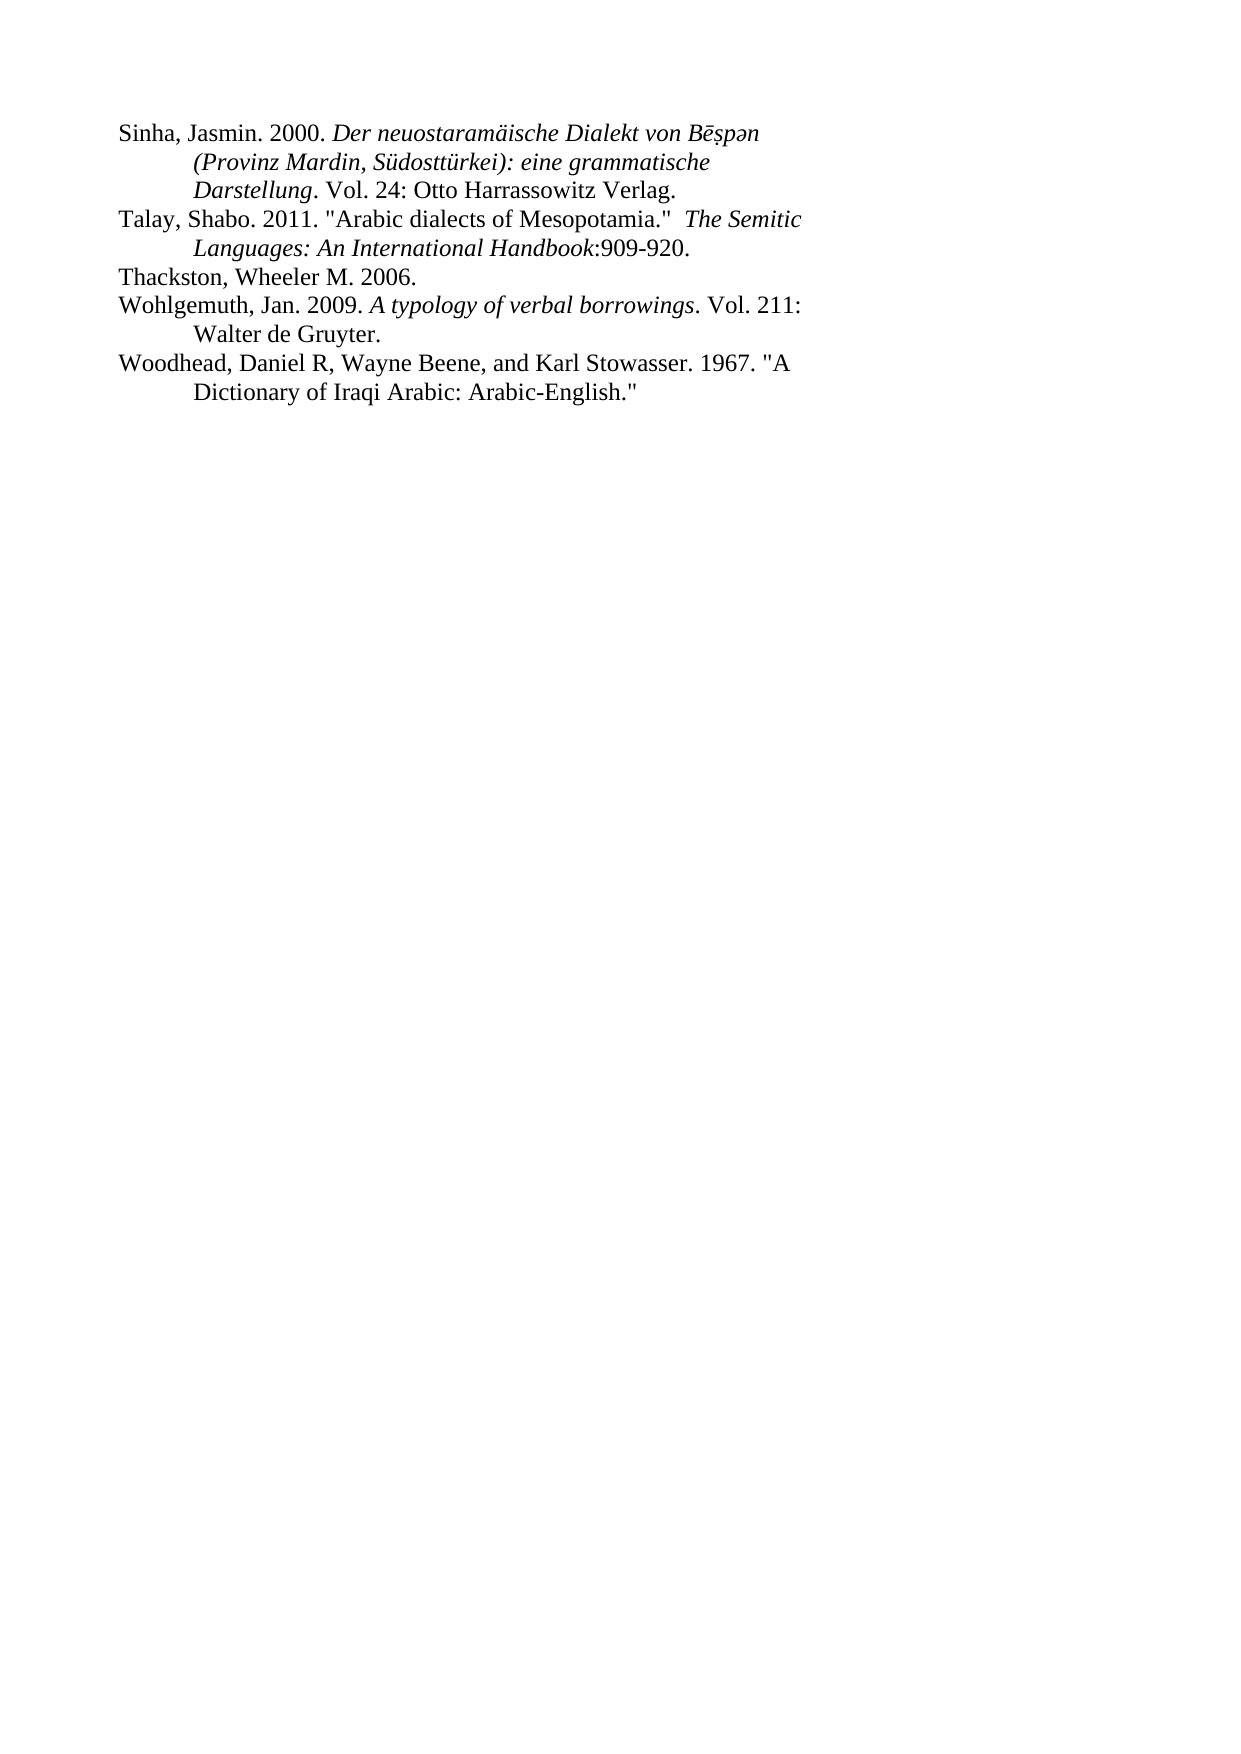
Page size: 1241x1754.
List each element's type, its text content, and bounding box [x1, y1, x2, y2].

text Woodhead, Daniel R, Wayne Beene, and Karl Stowasser. 1967. "A Dictionary of Iraqi Arabic: Arabic-English." [118, 348, 827, 406]
text Talay, Shabo. 2011. "Arabic dialects of Mesopotamia." The Semitic Languages: An International Handbook:909-920. [118, 204, 827, 262]
text Wohlgemuth, Jan. 2009. A typology of verbal borrowings. Vol. 211: Walter de Gruyter. [118, 291, 827, 348]
text Sinha, Jasmin. 2000. Der neuostaramäische Dialekt von Bēṣpən (Provinz Mardin, Südosttürkei): eine grammatische Darstellung. Vol. 24: Otto Harrassowitz Verlag. [118, 118, 827, 204]
text Thackston, Wheeler M. 2006. [118, 262, 827, 291]
